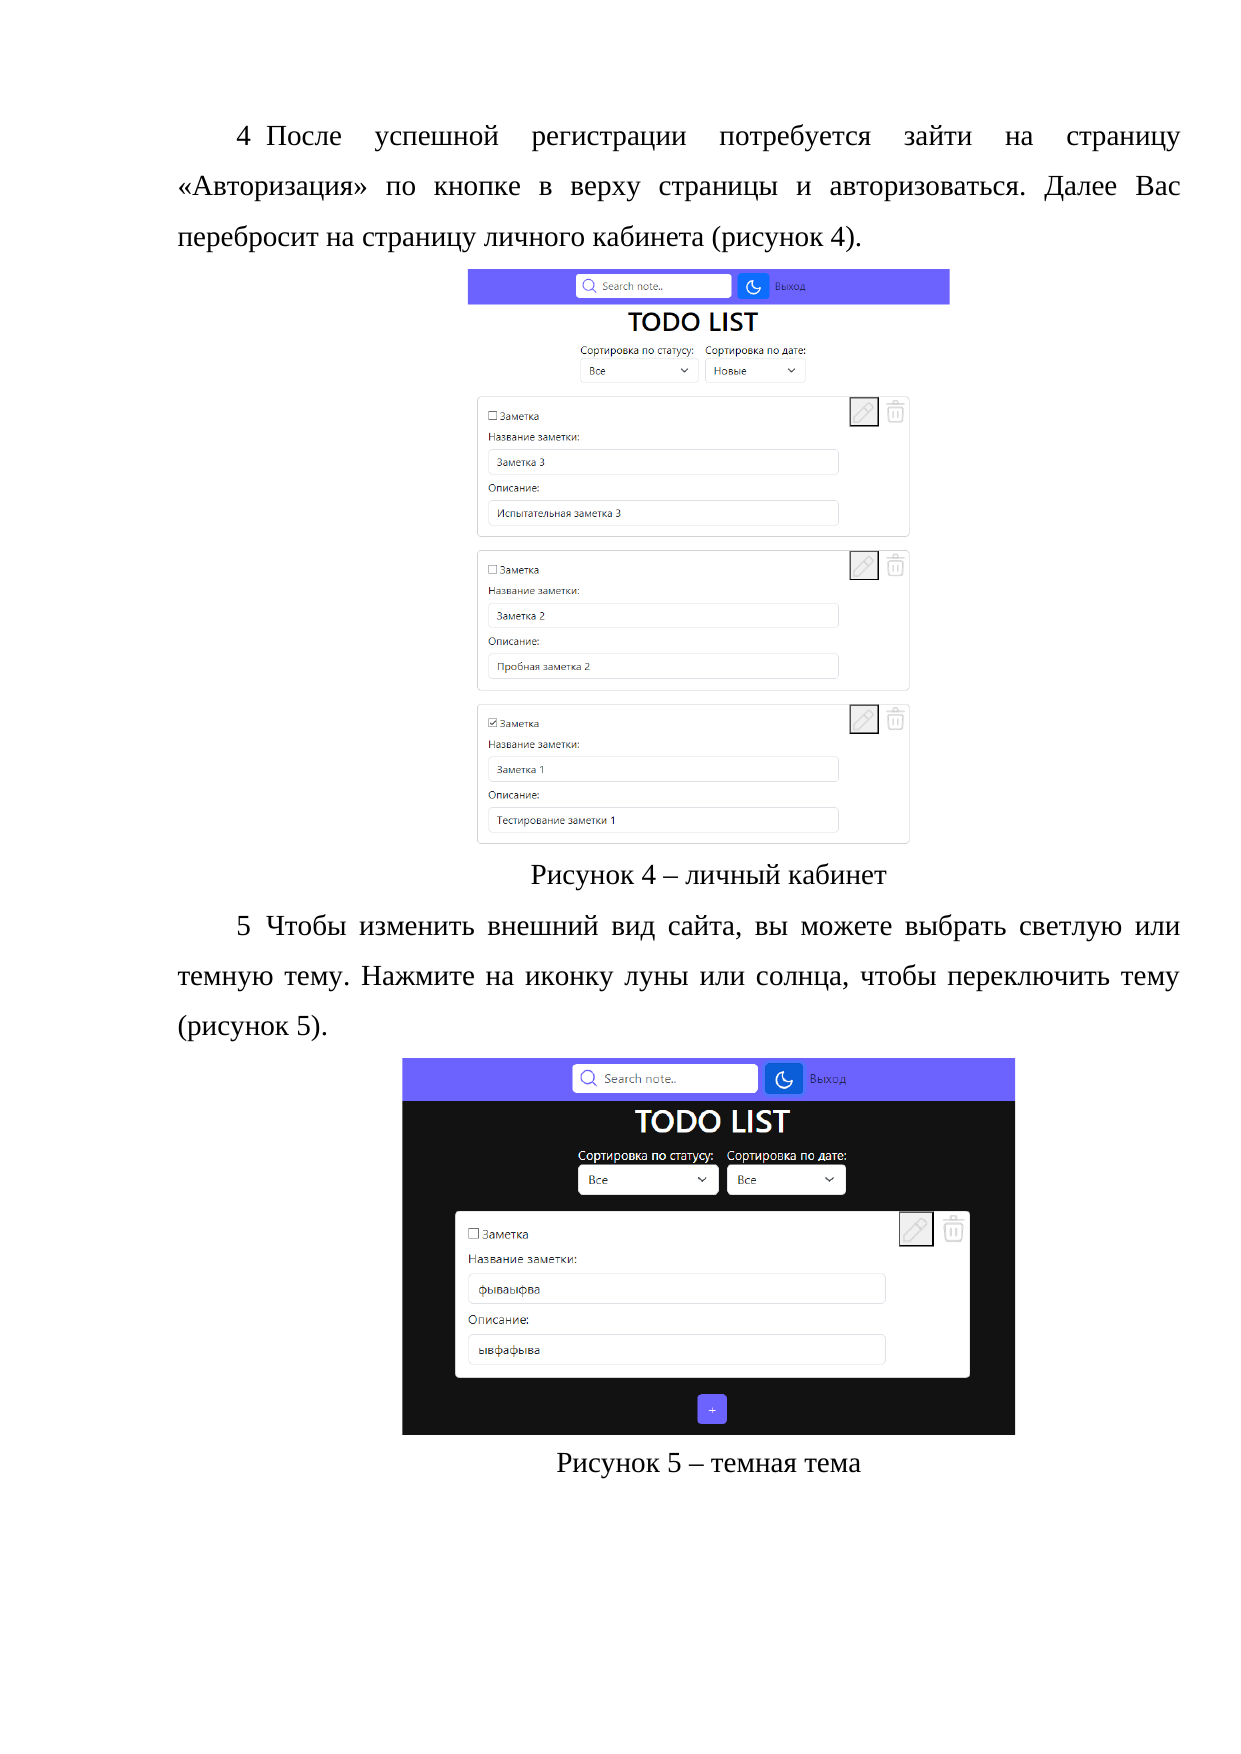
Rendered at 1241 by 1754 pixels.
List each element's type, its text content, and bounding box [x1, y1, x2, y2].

picture [402, 1058, 1016, 1435]
text Рисунок 5 – темная тема [177, 1445, 1181, 1478]
list После успешной регистрации потребуется зайти на страницу «Авторизация» по кнопке в верху страницы и авторизоваться. Далее Вас перебросит на страницу личного кабинета (рисунок 4). [177, 118, 1181, 252]
list Чтобы изменить внешний вид сайта, вы можете выбрать светлую или темную тему. Нажмите на иконку луны или солнца, чтобы переключить тему (рисунок 5). [177, 908, 1181, 1042]
picture [467, 269, 950, 847]
text Рисунок 4 – личный кабинет [177, 857, 1181, 891]
